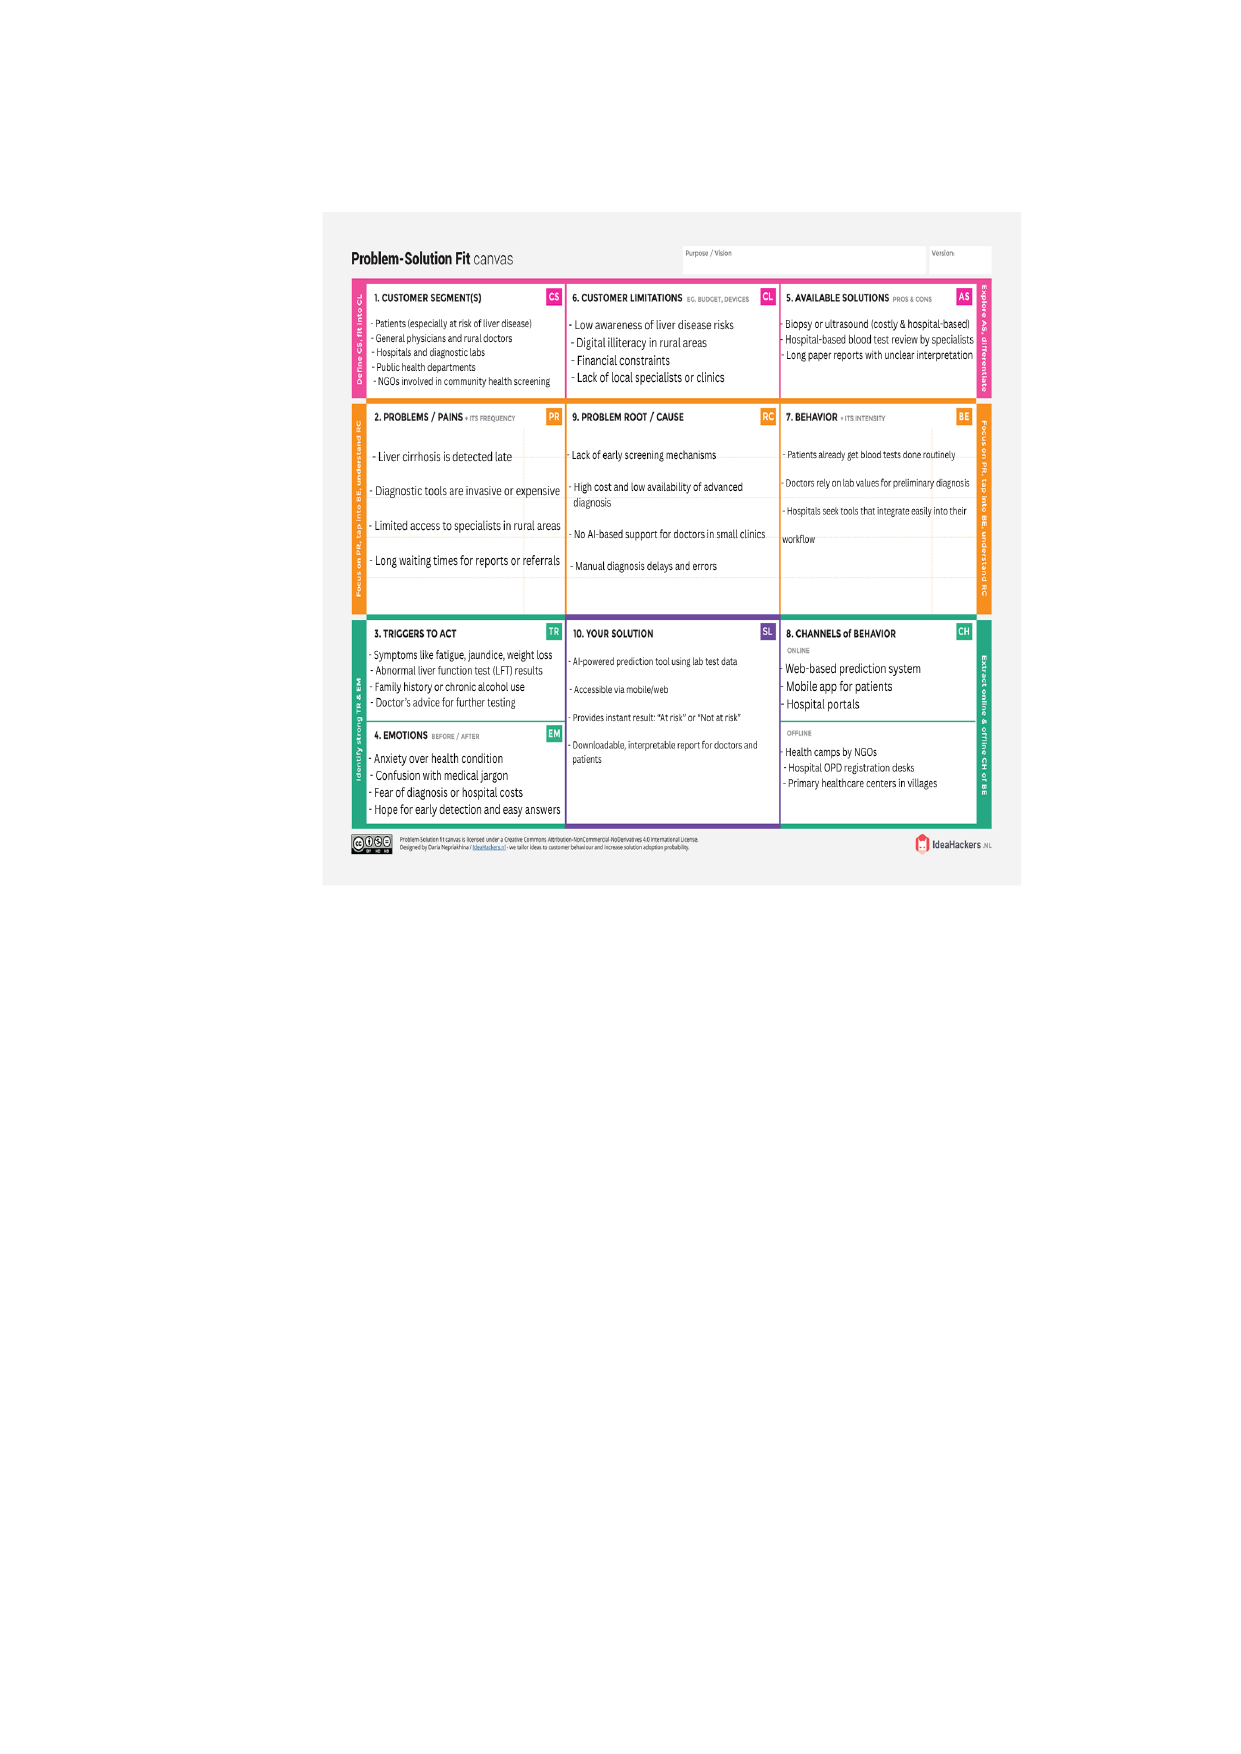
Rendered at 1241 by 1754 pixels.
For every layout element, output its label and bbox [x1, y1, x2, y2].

picture [150, 150, 1194, 949]
